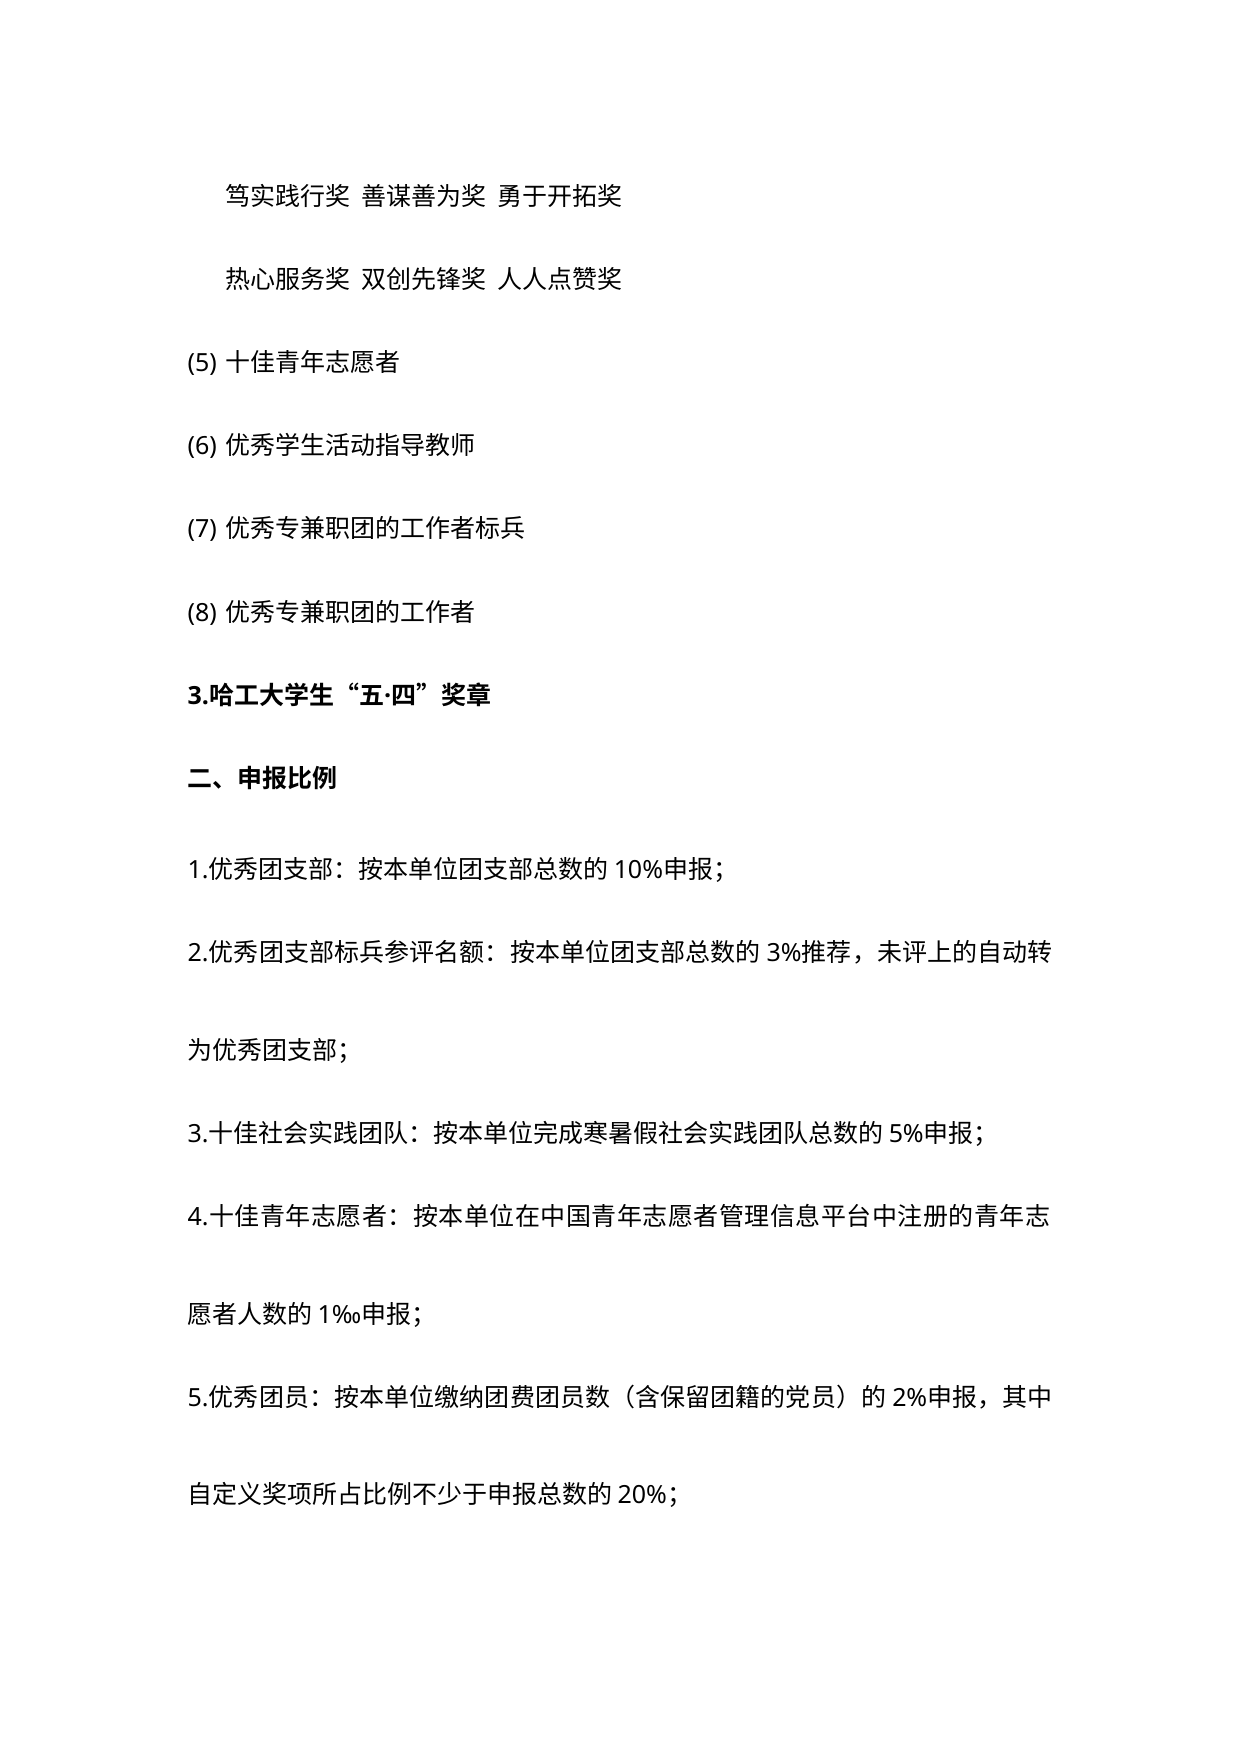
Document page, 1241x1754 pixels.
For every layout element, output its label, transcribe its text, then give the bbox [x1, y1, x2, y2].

list 优秀学生活动指导教师 [187, 411, 1053, 476]
text 笃实践行奖 善谋善为奖 勇于开拓奖 [225, 162, 1053, 227]
text 3.十佳社会实践团队：按本单位完成寒暑假社会实践团队总数的5%申报； [187, 1099, 1053, 1164]
text 2.优秀团支部标兵参评名额：按本单位团支部总数的3%推荐，未评上的自动转为优秀团支部； [187, 918, 1053, 1081]
text 热心服务奖 双创先锋奖 人人点赞奖 [225, 245, 1053, 310]
subtitle 二、申报比例 [187, 744, 1053, 809]
text 5.优秀团员：按本单位缴纳团费团员数（含保留团籍的党员）的2%申报，其中自定义奖项所占比例不少于申报总数的20%； [187, 1363, 1053, 1525]
text 1.优秀团支部：按本单位团支部总数的10%申报； [187, 835, 1053, 900]
list 十佳青年志愿者 [187, 328, 1053, 393]
text 4.十佳青年志愿者：按本单位在中国青年志愿者管理信息平台中注册的青年志愿者人数的1‰申报； [187, 1182, 1053, 1345]
text 3.哈工大学生“五·四”奖章 [187, 661, 1053, 726]
list 优秀专兼职团的工作者 [187, 578, 1053, 643]
list 优秀专兼职团的工作者标兵 [187, 494, 1053, 559]
